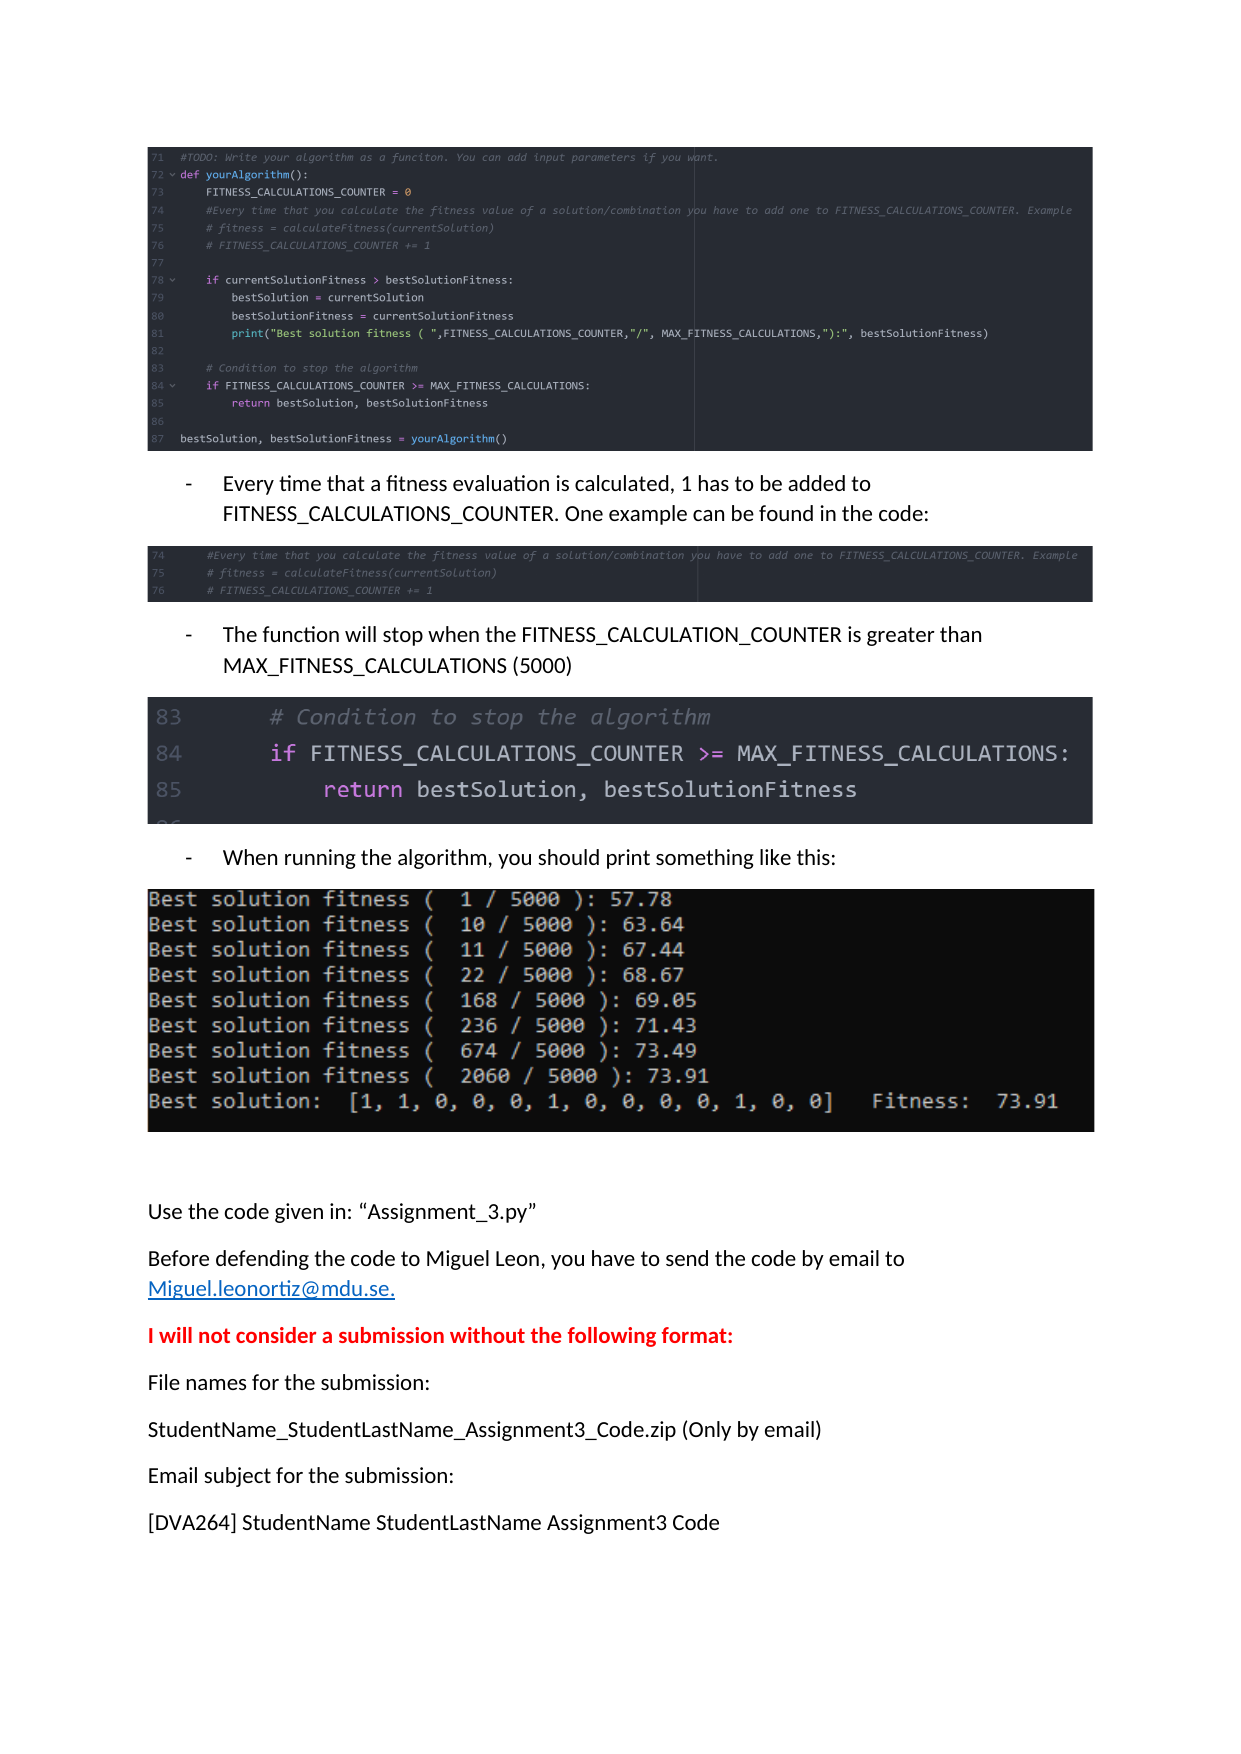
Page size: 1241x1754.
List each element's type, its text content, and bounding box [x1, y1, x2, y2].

text Before defending the code to Miguel Leon, you have to send the code by email to Miguel.leonortiz@mdu.se. [148, 1244, 1093, 1302]
list Every time that a fitness evaluation is calculated, 1 has to be added to FITNESS_CALCULATIONS_COUNTER. One example can be found in the code: [185, 469, 1093, 527]
picture [147, 697, 1093, 824]
picture [147, 546, 1093, 602]
picture [147, 147, 1093, 451]
picture [147, 889, 1095, 1132]
text StudentName_StudentLastName_Assignment3_Code.zip (Only by email) [148, 1415, 1093, 1443]
list The function will stop when the FITNESS_CALCULATION_COUNTER is greater than MAX_FITNESS_CALCULATIONS (5000) [185, 621, 1093, 679]
list When running the algorithm, you should print something like this: [185, 843, 1093, 871]
text I will not consider a submission without the following format: [148, 1321, 1093, 1349]
text File names for the submission: [148, 1368, 1093, 1396]
text Use the code given in: “Assignment_3.py” [148, 1197, 1093, 1225]
text Email subject for the submission: [148, 1462, 1093, 1489]
text [DVA264] StudentName StudentLastName Assignment3 Code [148, 1508, 1093, 1536]
